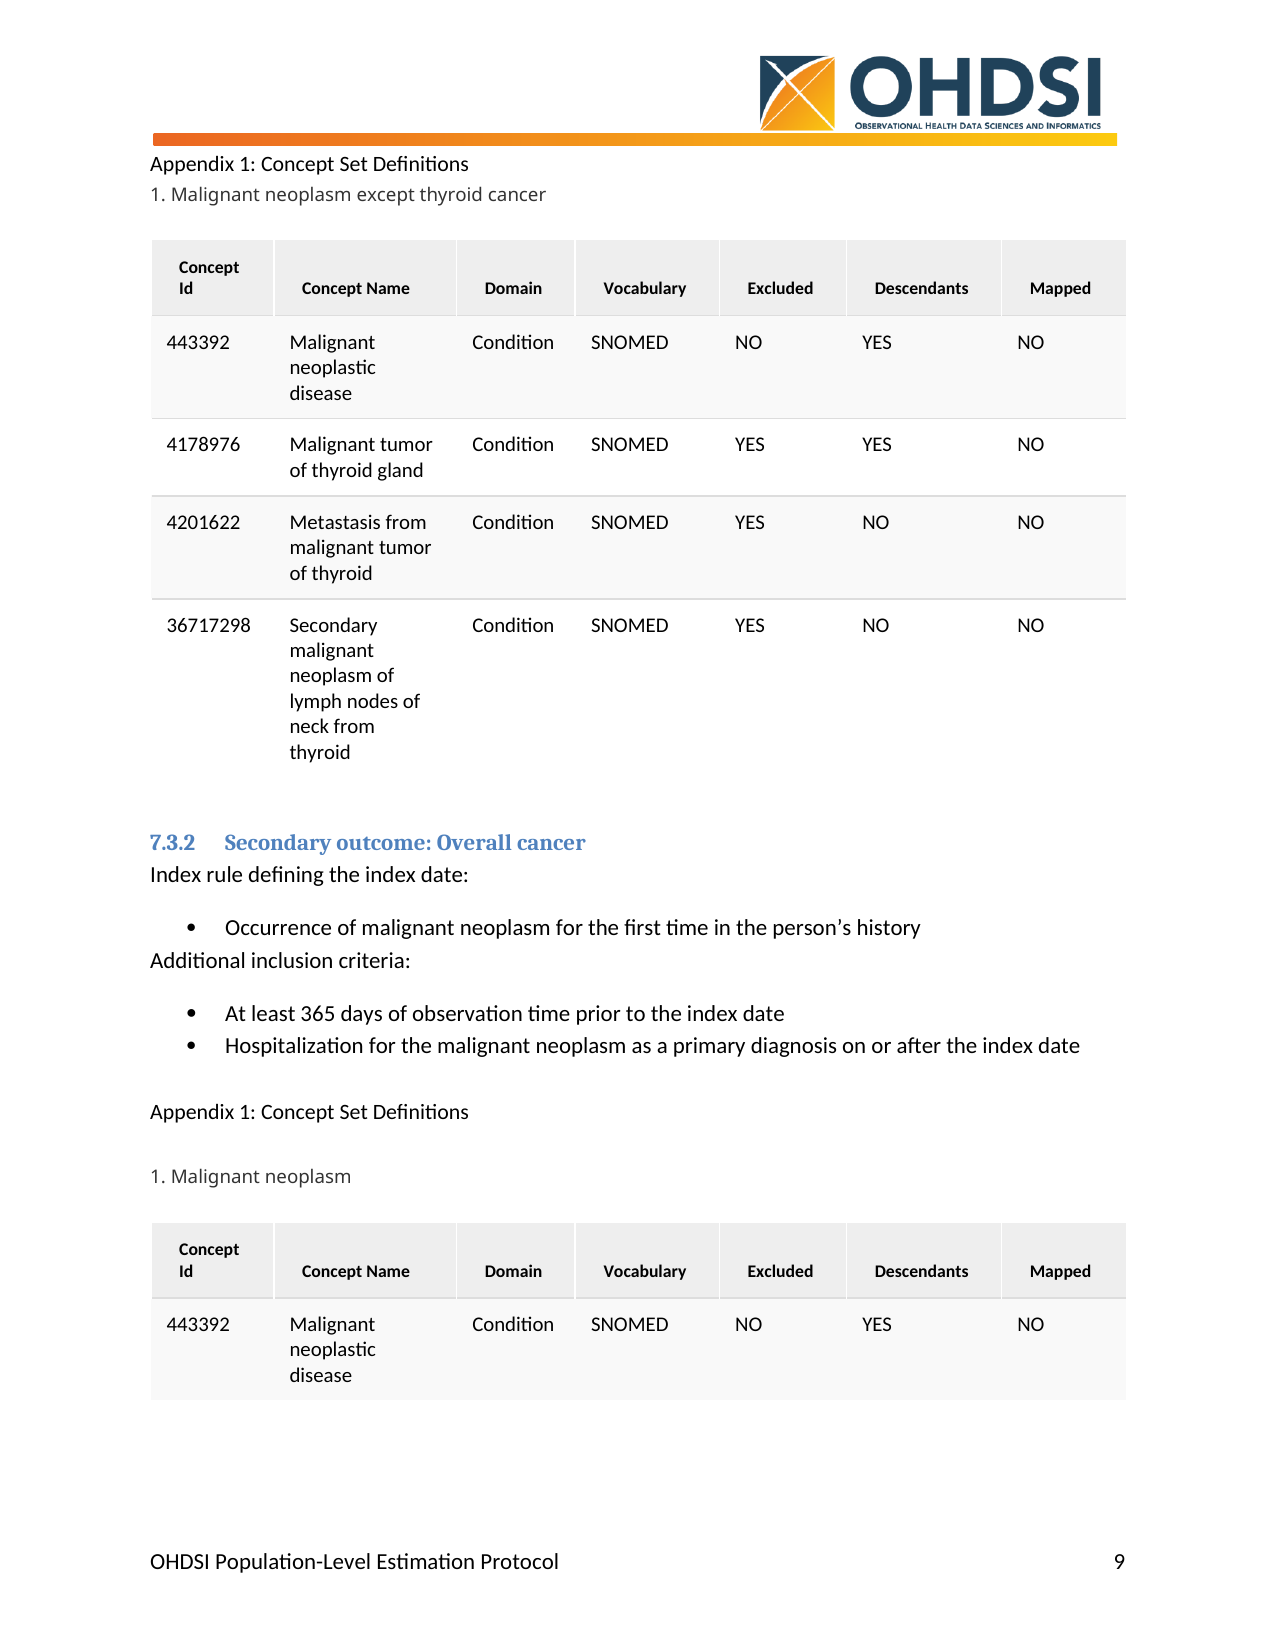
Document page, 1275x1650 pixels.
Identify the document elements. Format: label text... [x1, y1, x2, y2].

table_cell SNOMED [575, 316, 719, 418]
table_cell 4178976 [151, 418, 274, 495]
table_cell Condition [456, 1299, 575, 1400]
table_header Vocabulary [576, 240, 719, 315]
table_header Excluded [720, 240, 846, 315]
table_cell NO [1001, 600, 1126, 777]
table_cell 4201622 [151, 495, 274, 598]
subtitle Secondary outcome: Overall cancer [150, 830, 1125, 856]
table_header Descendants [847, 240, 1001, 315]
table_cell NO [1001, 1299, 1126, 1400]
table_cell Malignant neoplastic disease [274, 1299, 456, 1400]
table_cell Metastasis from malignant tumor of thyroid [274, 497, 456, 598]
table_cell Malignant tumor of thyroid gland [274, 419, 456, 495]
text Appendix 1: Concept Set Definitions [150, 1098, 1125, 1125]
text Index rule defining the index date: [150, 860, 1125, 888]
table_header Domain [457, 1223, 574, 1297]
table_cell YES [846, 1299, 1001, 1400]
list Occurrence of malignant neoplasm for the first time in the person’s history [187, 913, 1125, 941]
table_header Concept Name [275, 240, 456, 315]
table_header Domain [457, 240, 574, 315]
table_cell Condition [456, 600, 575, 777]
table_header Concept Id [152, 1223, 273, 1297]
text Appendix 1: Concept Set Definitions [150, 150, 1125, 177]
table_cell SNOMED [575, 600, 719, 777]
table_cell NO [719, 1299, 846, 1400]
table_header Excluded [720, 1223, 846, 1297]
table_cell Malignant neoplastic disease [274, 316, 456, 418]
table_cell YES [846, 316, 1001, 418]
table_header Concept Name [275, 1223, 456, 1297]
table_cell Condition [456, 497, 575, 598]
table_cell SNOMED [575, 497, 719, 598]
table_cell 443392 [151, 1299, 274, 1400]
text 1. Malignant neoplasm [150, 1164, 1125, 1189]
table_cell NO [719, 316, 846, 418]
table_cell YES [719, 497, 846, 598]
table_cell 443392 [151, 316, 274, 418]
text Additional inclusion criteria: [150, 946, 1125, 974]
table_cell 36717298 [151, 598, 274, 777]
table_cell NO [1001, 497, 1126, 598]
table_cell YES [846, 419, 1001, 495]
table_header Concept Id [152, 240, 273, 315]
table_cell Condition [456, 419, 575, 495]
picture [742, 42, 1118, 145]
list At least 365 days of observation time prior to the index date [187, 999, 1125, 1027]
table_cell Condition [456, 316, 575, 418]
table_header Mapped [1002, 1223, 1126, 1297]
text 1. Malignant neoplasm except thyroid cancer [150, 181, 1125, 207]
list Hospitalization for the malignant neoplasm as a primary diagnosis on or after the index date [187, 1031, 1125, 1059]
table_cell YES [719, 419, 846, 495]
table_header Descendants [847, 1223, 1001, 1297]
table_header Mapped [1002, 240, 1126, 315]
table_cell NO [846, 600, 1001, 777]
table_cell NO [846, 497, 1001, 598]
table_cell NO [1001, 419, 1126, 495]
table_cell NO [1001, 316, 1126, 418]
table_cell Secondary malignant neoplasm of lymph nodes of neck from thyroid [274, 600, 456, 777]
table_cell SNOMED [575, 1299, 719, 1400]
table_cell SNOMED [575, 419, 719, 495]
table_header Vocabulary [576, 1223, 719, 1297]
table_cell YES [719, 600, 846, 777]
